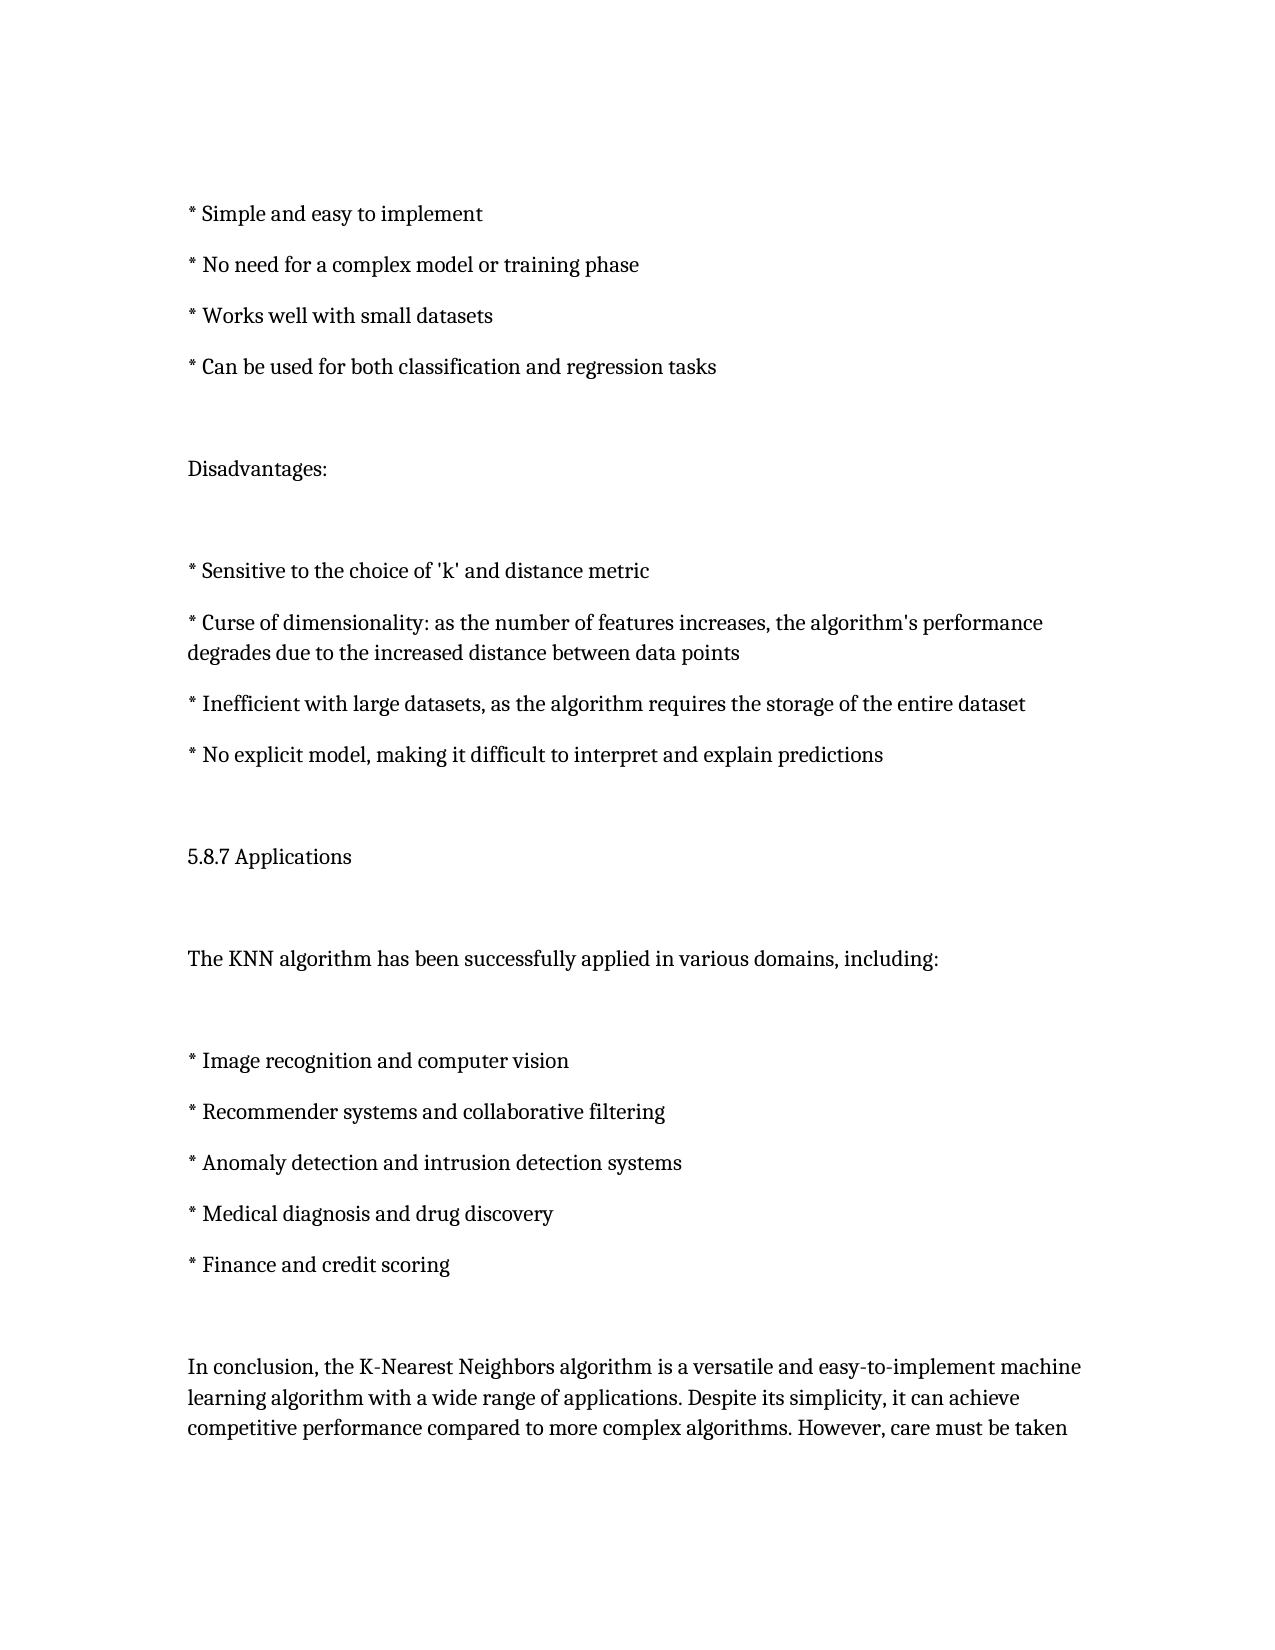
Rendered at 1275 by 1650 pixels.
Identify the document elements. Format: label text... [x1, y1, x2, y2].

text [187, 1354, 1087, 1441]
text * Can be used for both classification and regression tasks [187, 354, 1087, 381]
text * Medical diagnosis and drug discovery [187, 1201, 1087, 1227]
text * Finance and credit scoring [187, 1252, 1087, 1278]
text The KNN algorithm has been successfully applied in various domains, including: [187, 946, 1087, 972]
text * Sensitive to the choice of 'k' and distance metric [187, 558, 1087, 585]
text * Inefficient with large datasets, as the algorithm requires the storage of the entire dataset [187, 691, 1087, 717]
text 5.8.7 Applications [187, 844, 1087, 870]
text * Works well with small datasets [187, 303, 1087, 329]
text Disadvantages: [187, 456, 1087, 483]
text * Anomaly detection and intrusion detection systems [187, 1150, 1087, 1176]
text * Simple and easy to implement [187, 201, 1087, 227]
text * No explicit model, making it difficult to interpret and explain predictions [187, 742, 1087, 768]
text * No need for a complex model or training phase [187, 252, 1087, 278]
text * Image recognition and computer vision [187, 1048, 1087, 1074]
text * Recommender systems and collaborative filtering [187, 1099, 1087, 1125]
text * Curse of dimensionality: as the number of features increases, the algorithm's performance degrades due to the increased distance between data points [187, 609, 1087, 666]
